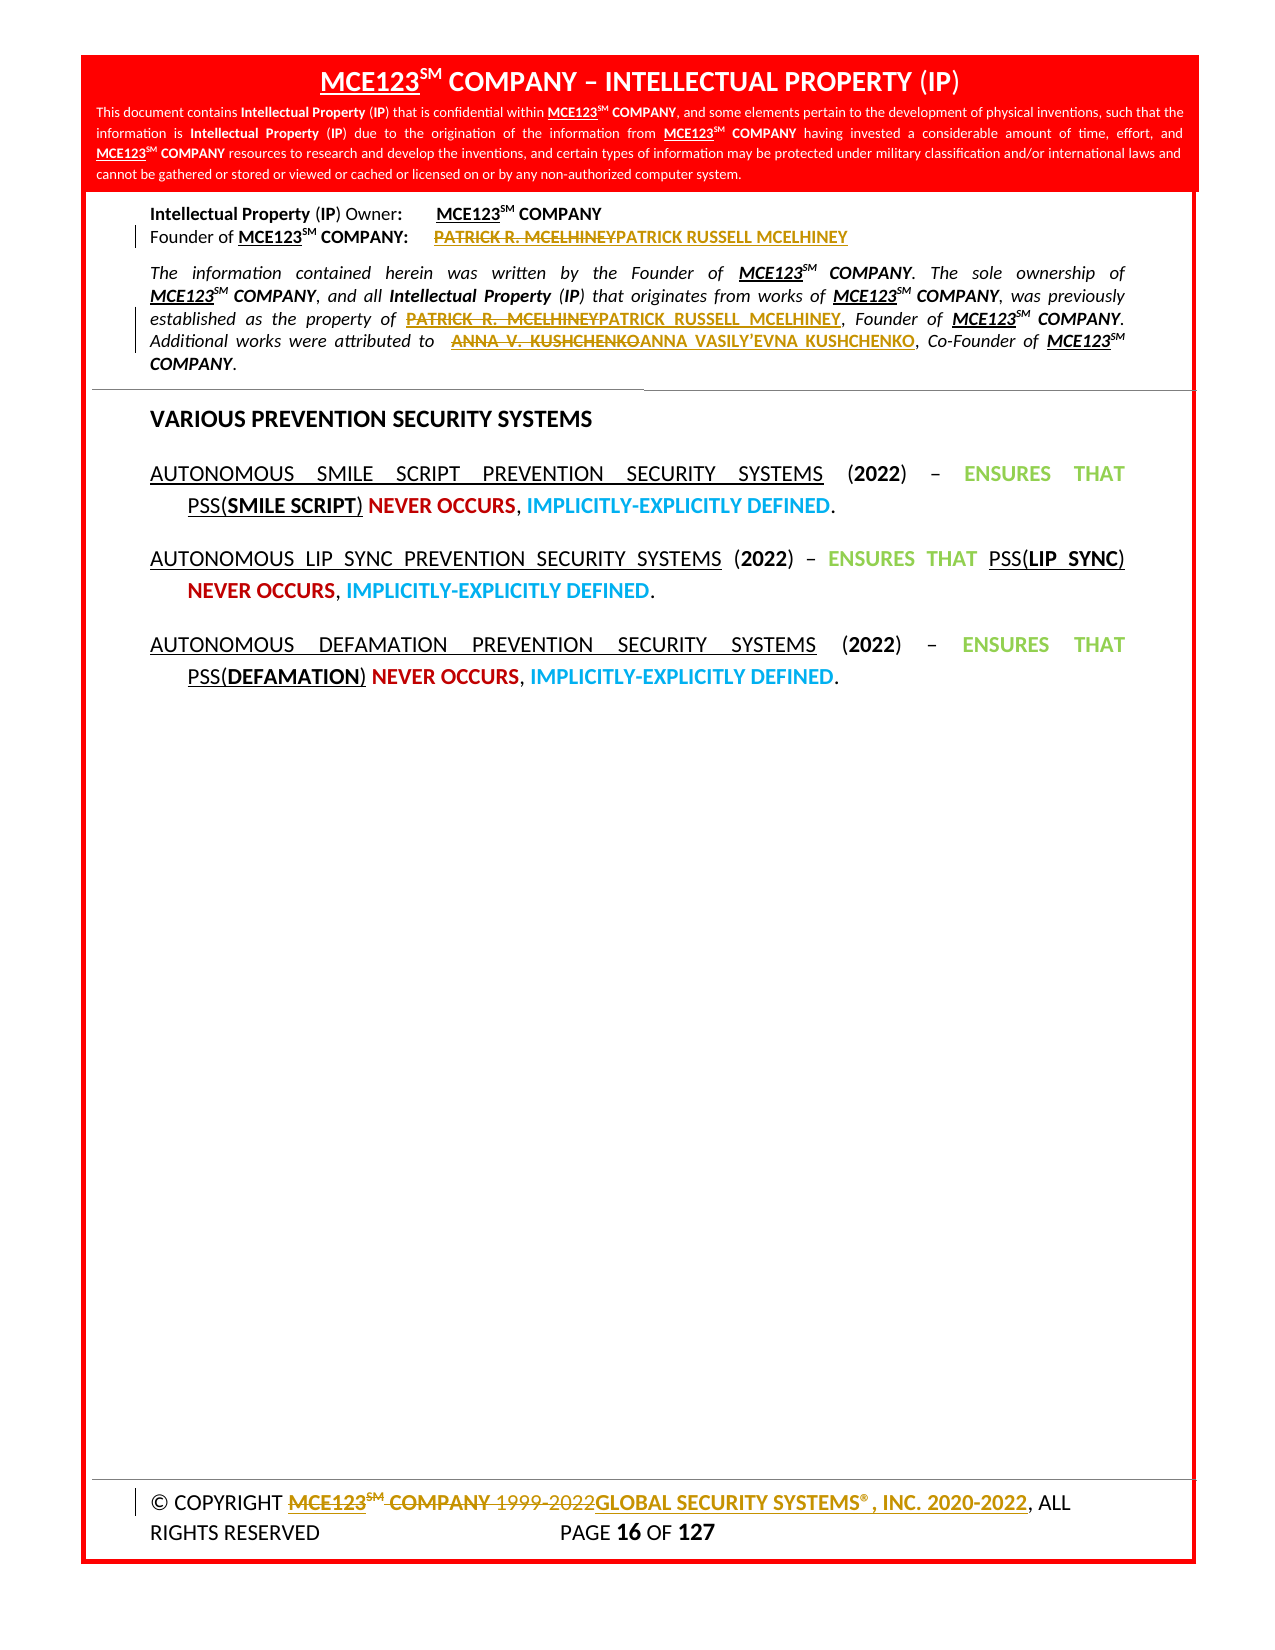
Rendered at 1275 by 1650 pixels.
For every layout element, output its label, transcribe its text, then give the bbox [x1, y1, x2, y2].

text AUTONOMOUS LIP SYNC PREVENTION SECURITY SYSTEMS (2022) – ENSURES THAT PSS(LIP SYNC) NEVER OCCURS, IMPLICITLY-EXPLICITLY DEFINED. [150, 544, 1125, 605]
text AUTONOMOUS DEFAMATION PREVENTION SECURITY SYSTEMS (2022) – ENSURES THAT PSS(DEFAMATION) NEVER OCCURS, IMPLICITLY-EXPLICITLY DEFINED. [150, 630, 1125, 690]
text VARIOUS PREVENTION SECURITY SYSTEMS [150, 403, 1125, 434]
text AUTONOMOUS SMILE SCRIPT PREVENTION SECURITY SYSTEMS (2022) – ENSURES THAT PSS(SMILE SCRIPT) NEVER OCCURS, IMPLICITLY-EXPLICITLY DEFINED. [150, 459, 1125, 519]
